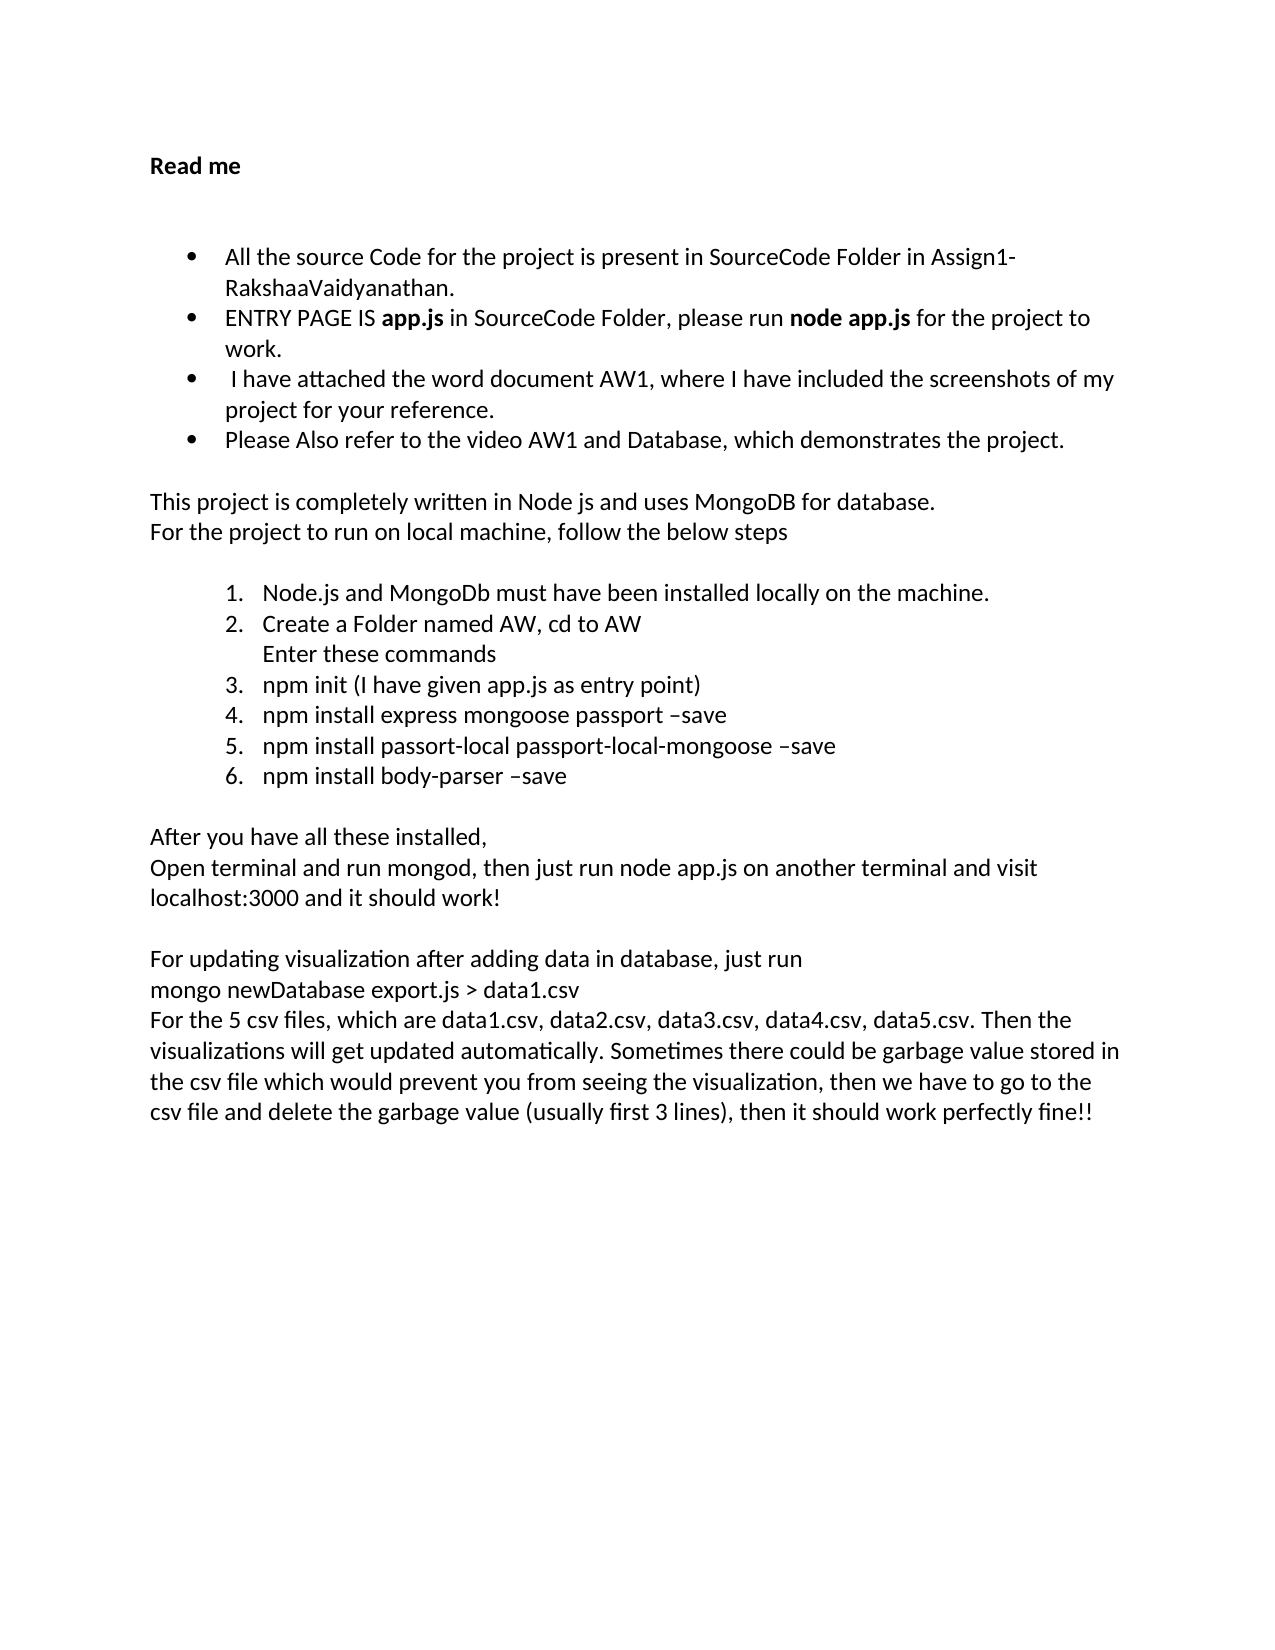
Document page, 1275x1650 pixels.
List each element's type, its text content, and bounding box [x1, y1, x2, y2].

list Please Also refer to the video AW1 and Database, which demonstrates the project. [187, 425, 1125, 486]
list npm init (I have given app.js as entry point) [225, 669, 1125, 699]
text For the 5 csv files, which are data1.csv, data2.csv, data3.csv, data4.csv, data5.csv. Then the visualizations will get updated automatically. Sometimes there could be garbage value stored in the csv file which would prevent you from seeing the visualization, then we have to go to the csv file and delete the garbage value (usually first 3 lines), then it should work perfectly fine!! [150, 1004, 1125, 1127]
list npm install express mongoose passport –save [225, 699, 1125, 730]
list Node.js and MongoDb must have been installed locally on the machine. [225, 577, 1125, 608]
list Enter these commands [262, 638, 1125, 669]
text For the project to run on local machine, follow the below steps [150, 516, 1125, 547]
text This project is completely written in Node js and uses MongoDB for database. [150, 486, 1125, 516]
text Open terminal and run mongod, then just run node app.js on another terminal and visit localhost:3000 and it should work! [150, 852, 1125, 913]
text mongo newDatabase export.js > data1.csv [150, 974, 1125, 1004]
list All the source Code for the project is present in SourceCode Folder in Assign1-RakshaaVaidyanathan. [187, 242, 1125, 303]
text Read me [150, 150, 1125, 181]
text For updating visualization after adding data in database, just run [150, 943, 1125, 974]
text After you have all these installed, [150, 821, 1125, 852]
list Create a Folder named AW, cd to AW [225, 608, 1125, 638]
list npm install body-parser –save [225, 760, 1125, 791]
list ENTRY PAGE IS app.js in SourceCode Folder, please run node app.js for the project to work. [187, 303, 1125, 364]
list I have attached the word document AW1, where I have included the screenshots of my project for your reference. [187, 364, 1125, 425]
list npm install passort-local passport-local-mongoose –save [225, 730, 1125, 760]
